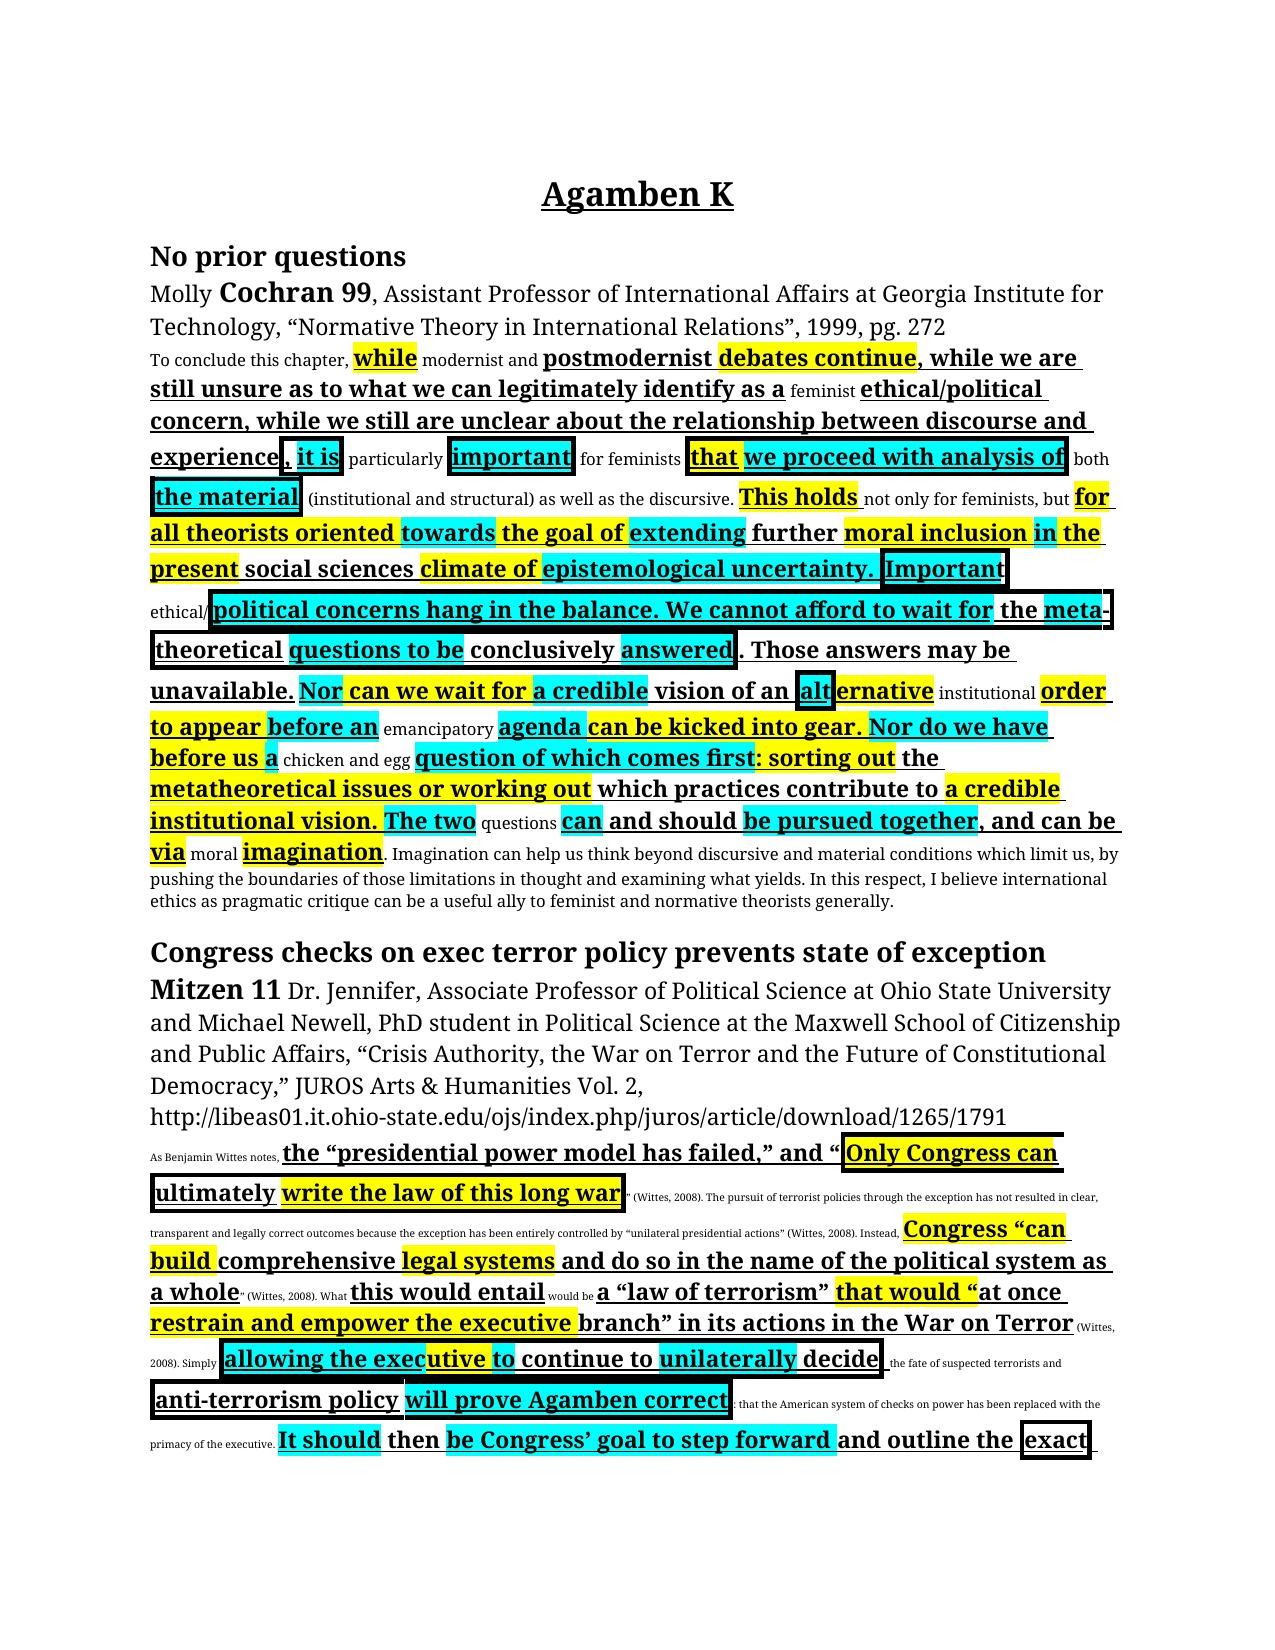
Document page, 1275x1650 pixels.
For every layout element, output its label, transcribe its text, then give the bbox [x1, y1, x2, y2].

subtitle Agamben K [150, 171, 1125, 216]
text Molly Cochran 99, Assistant Professor of International Affairs at Georgia Institute for Technology, “Normative Theory in International Relations”, 1999, pg. 272 [150, 274, 1125, 342]
subtitle No prior questions [150, 237, 1125, 274]
text Mitzen 11 Dr. Jennifer, Associate Professor of Political Science at Ohio State University and Michael Newell, PhD student in Political Science at the Maxwell School of Citizenship and Public Affairs, “Crisis Authority, the War on Terror and the Future of Constitutional Democracy,” JUROS Arts & Humanities Vol. 2, http://libeas01.it.ohio-state.edu/ojs/index.php/juros/article/download/1265/1791 [150, 970, 1125, 1132]
subtitle Congress checks on exec terror policy prevents state of exception [150, 933, 1125, 970]
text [150, 1132, 1125, 1460]
text To conclude this chapter, while modernist and postmodernist debates continue, while we are still unsure as to what we can legitimately identify as a feminist ethical/political concern, while we still are unclear about the relationship between discourse and experience, it is particularly important for feminists that we proceed with analysis of both the material (institutional and structural) as well as the discursive. This holds not only for feminists, but for all theorists oriented towards the goal of extending further moral inclusion in the present social sciences climate of epistemological uncertainty. Important ethical/political concerns hang in the balance. We cannot afford to wait for the meta-theoretical questions to be conclusively answered. Those answers may be unavailable. Nor can we wait for a credible vision of an alternative institutional order to appear before an emancipatory agenda can be kicked into gear. Nor do we have before us a chicken and egg question of which comes first: sorting out the metatheoretical issues or working out which practices contribute to a credible institutional vision. The two questions can and should be pursued together, and can be via moral imagination. Imagination can help us think beyond discursive and material conditions which limit us, by pushing the boundaries of those limitations in thought and examining what yields. In this respect, I believe international ethics as pragmatic critique can be a useful ally to feminist and normative theorists generally. [150, 342, 1125, 912]
